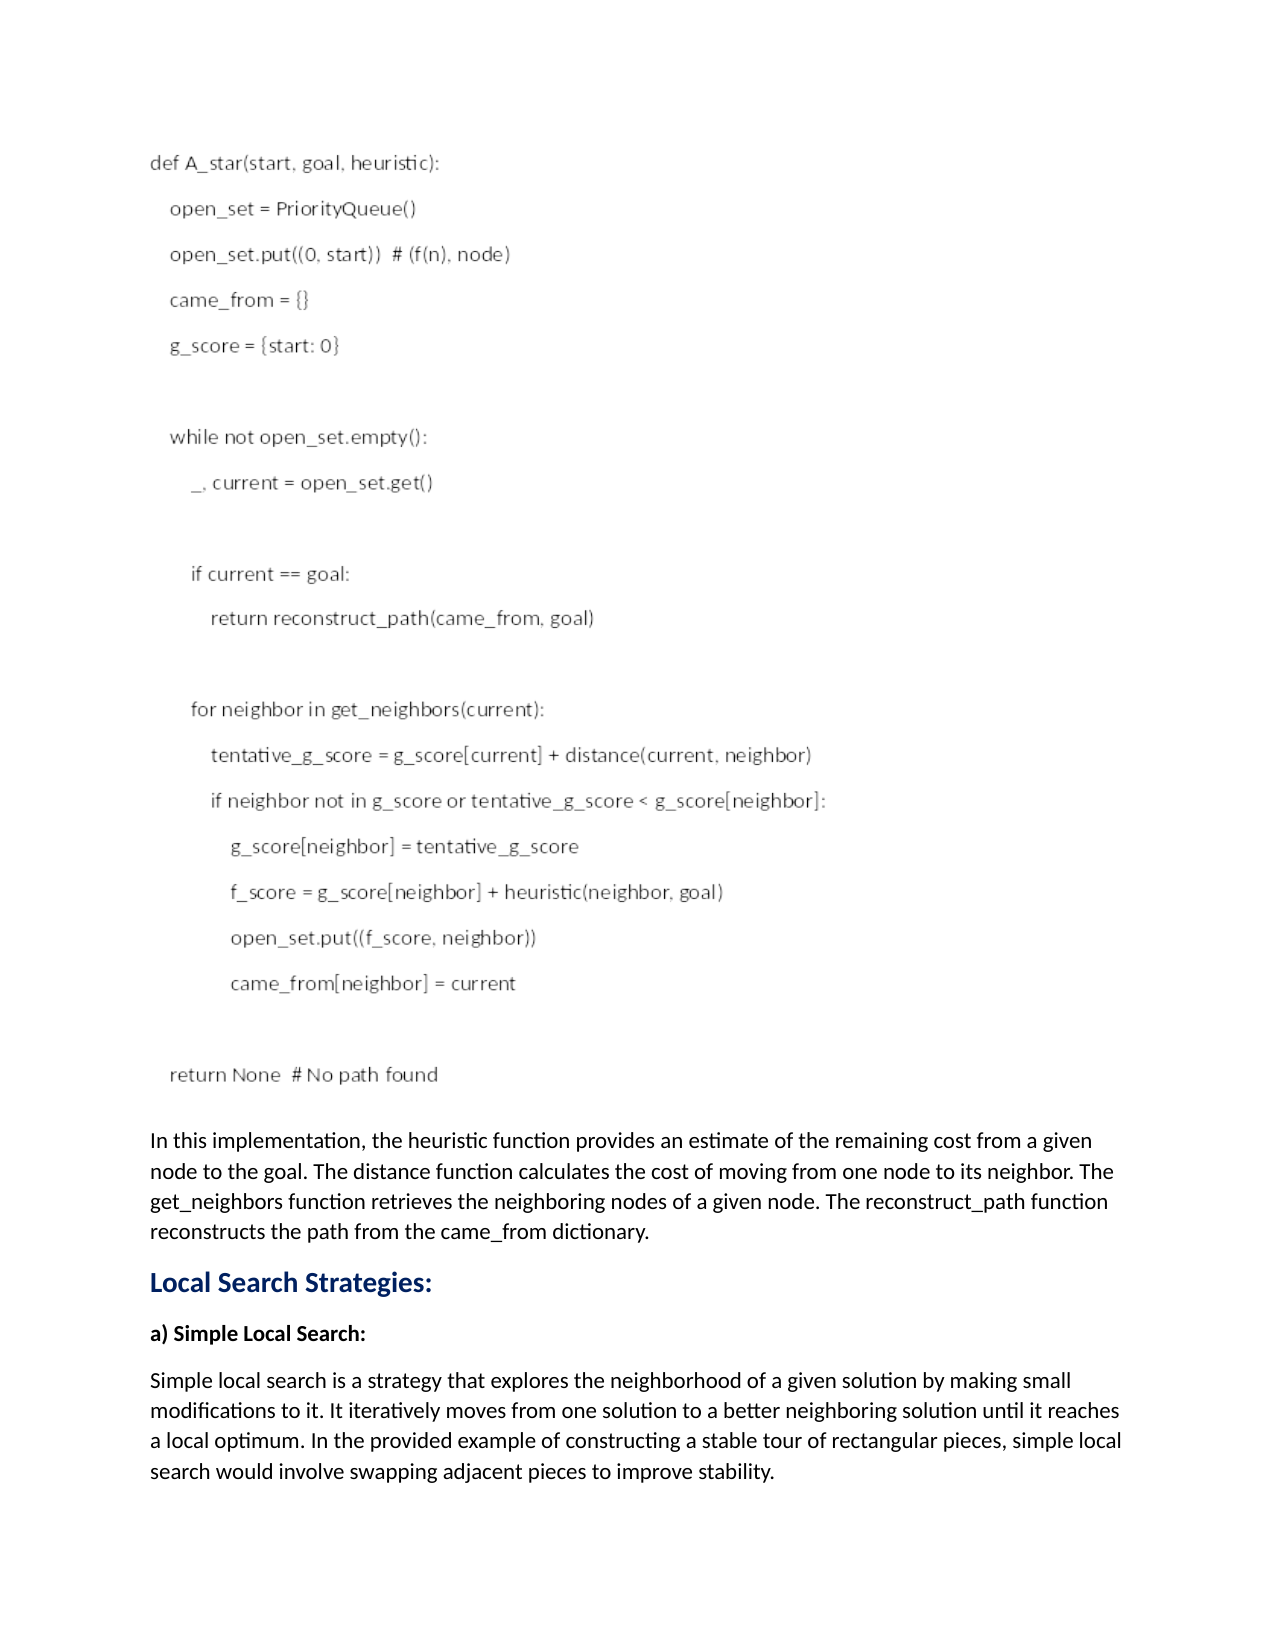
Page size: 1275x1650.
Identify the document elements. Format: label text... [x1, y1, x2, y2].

text Simple local search is a strategy that explores the neighborhood of a given solution by making small modifications to it. It iteratively moves from one solution to a better neighboring solution until it reaches a local optimum. In the provided example of constructing a stable tour of rectangular pieces, simple local search would involve swapping adjacent pieces to improve stability. [150, 1366, 1125, 1485]
text a) Simple Local Search: [150, 1319, 1125, 1347]
text Local Search Strategies: [150, 1264, 1125, 1300]
text In this implementation, the heuristic function provides an estimate of the remaining cost from a given node to the goal. The distance function calculates the cost of moving from one node to its neighbor. The get_neighbors function retrieves the neighboring nodes of a given node. The reconstruct_path function reconstructs the path from the came_from dictionary. [150, 1127, 1125, 1245]
